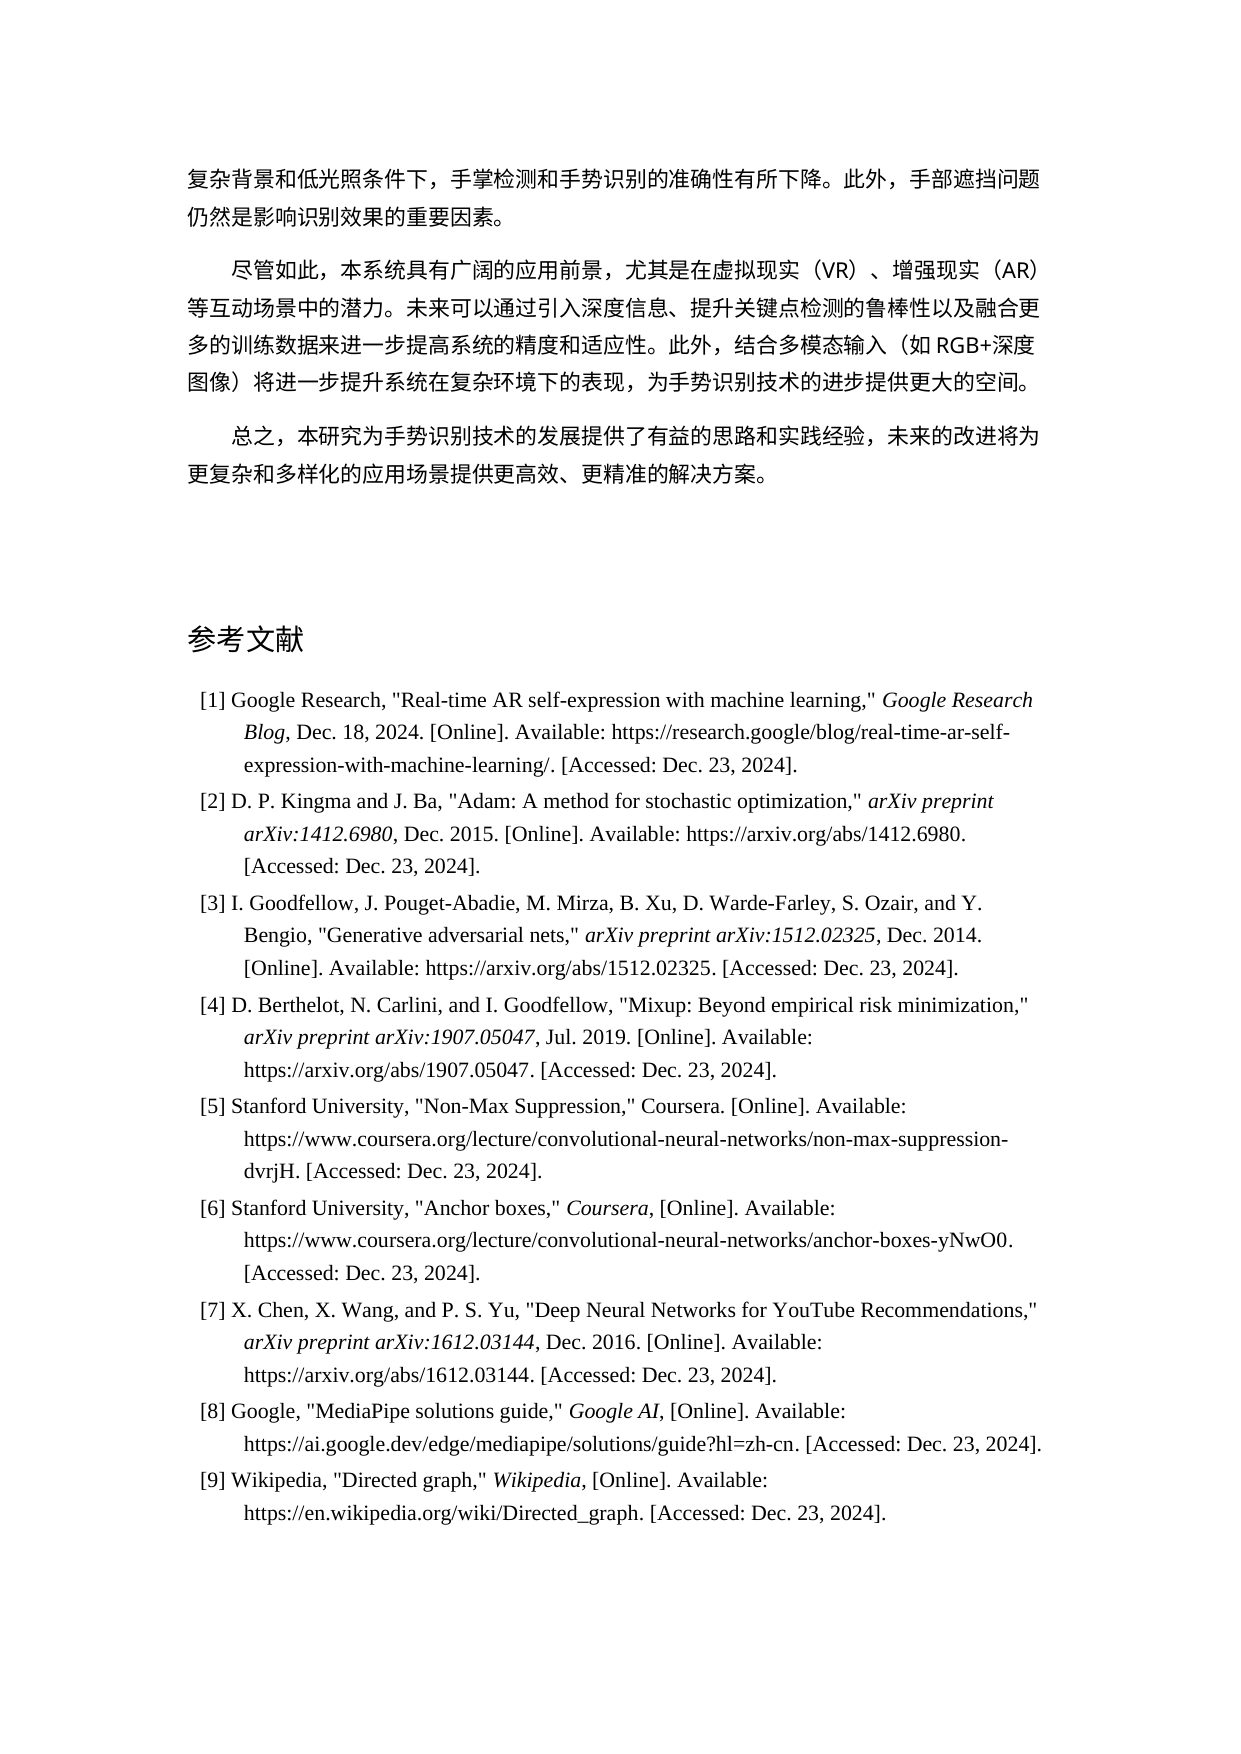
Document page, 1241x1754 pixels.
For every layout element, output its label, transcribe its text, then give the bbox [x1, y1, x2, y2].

text [4] D. Berthelot, N. Carlini, and I. Goodfellow, "Mixup: Beyond empirical risk minimization," arXiv preprint arXiv:1907.05047, Jul. 2019. [Online]. Available: https://arxiv.org/abs/1907.05047. [Accessed: Dec. 23, 2024]. [200, 988, 1053, 1085]
text [7] X. Chen, X. Wang, and P. S. Yu, "Deep Neural Networks for YouTube Recommendations," arXiv preprint arXiv:1612.03144, Dec. 2016. [Online]. Available: https://arxiv.org/abs/1612.03144. [Accessed: Dec. 23, 2024]. [200, 1293, 1053, 1390]
text 总之，本研究为手势识别技术的发展提供了有益的思路和实践经验，未来的改进将为更复杂和多样化的应用场景提供更高效、更精准的解决方案。 [187, 419, 1053, 489]
text [1] Google Research, "Real-time AR self-expression with machine learning," Google Research Blog, Dec. 18, 2024. [Online]. Available: https://research.google/blog/real-time-ar-self-expression-with-machine-learning/. [Accessed: Dec. 23, 2024]. [200, 683, 1053, 780]
text [6] Stanford University, "Anchor boxes," Coursera, [Online]. Available: https://www.coursera.org/lecture/convolutional-neural-networks/anchor-boxes-yNwO0. [Accessed: Dec. 23, 2024]. [200, 1191, 1053, 1289]
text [187, 162, 1053, 232]
text [9] Wikipedia, "Directed graph," Wikipedia, [Online]. Available: https://en.wikipedia.org/wiki/Directed_graph. [Accessed: Dec. 23, 2024]. [200, 1464, 1053, 1529]
text [8] Google, "MediaPipe solutions guide," Google AI, [Online]. Available: https://ai.google.dev/edge/mediapipe/solutions/guide?hl=zh-cn. [Accessed: Dec. 23, 2024]. [200, 1394, 1053, 1459]
text 尽管如此，本系统具有广阔的应用前景，尤其是在虚拟现实（VR）、增强现实（AR）等互动场景中的潜力。未来可以通过引入深度信息、提升关键点检测的鲁棒性以及融合更多的训练数据来进一步提高系统的精度和适应性。此外，结合多模态输入（如RGB+深度图像）将进一步提升系统在复杂环境下的表现，为手势识别技术的进步提供更大的空间。 [187, 253, 1053, 397]
text [3] I. Goodfellow, J. Pouget-Abadie, M. Mirza, B. Xu, D. Warde-Farley, S. Ozair, and Y. Bengio, "Generative adversarial nets," arXiv preprint arXiv:1512.02325, Dec. 2014. [Online]. Available: https://arxiv.org/abs/1512.02325. [Accessed: Dec. 23, 2024]. [200, 886, 1053, 984]
text [2] D. P. Kingma and J. Ba, "Adam: A method for stochastic optimization," arXiv preprint arXiv:1412.6980, Dec. 2015. [Online]. Available: https://arxiv.org/abs/1412.6980. [Accessed: Dec. 23, 2024]. [200, 784, 1053, 882]
text 参考文献 [187, 605, 1053, 670]
text [5] Stanford University, "Non-Max Suppression," Coursera. [Online]. Available: https://www.coursera.org/lecture/convolutional-neural-networks/non-max-suppression-dvrjH. [Accessed: Dec. 23, 2024]. [200, 1089, 1053, 1187]
